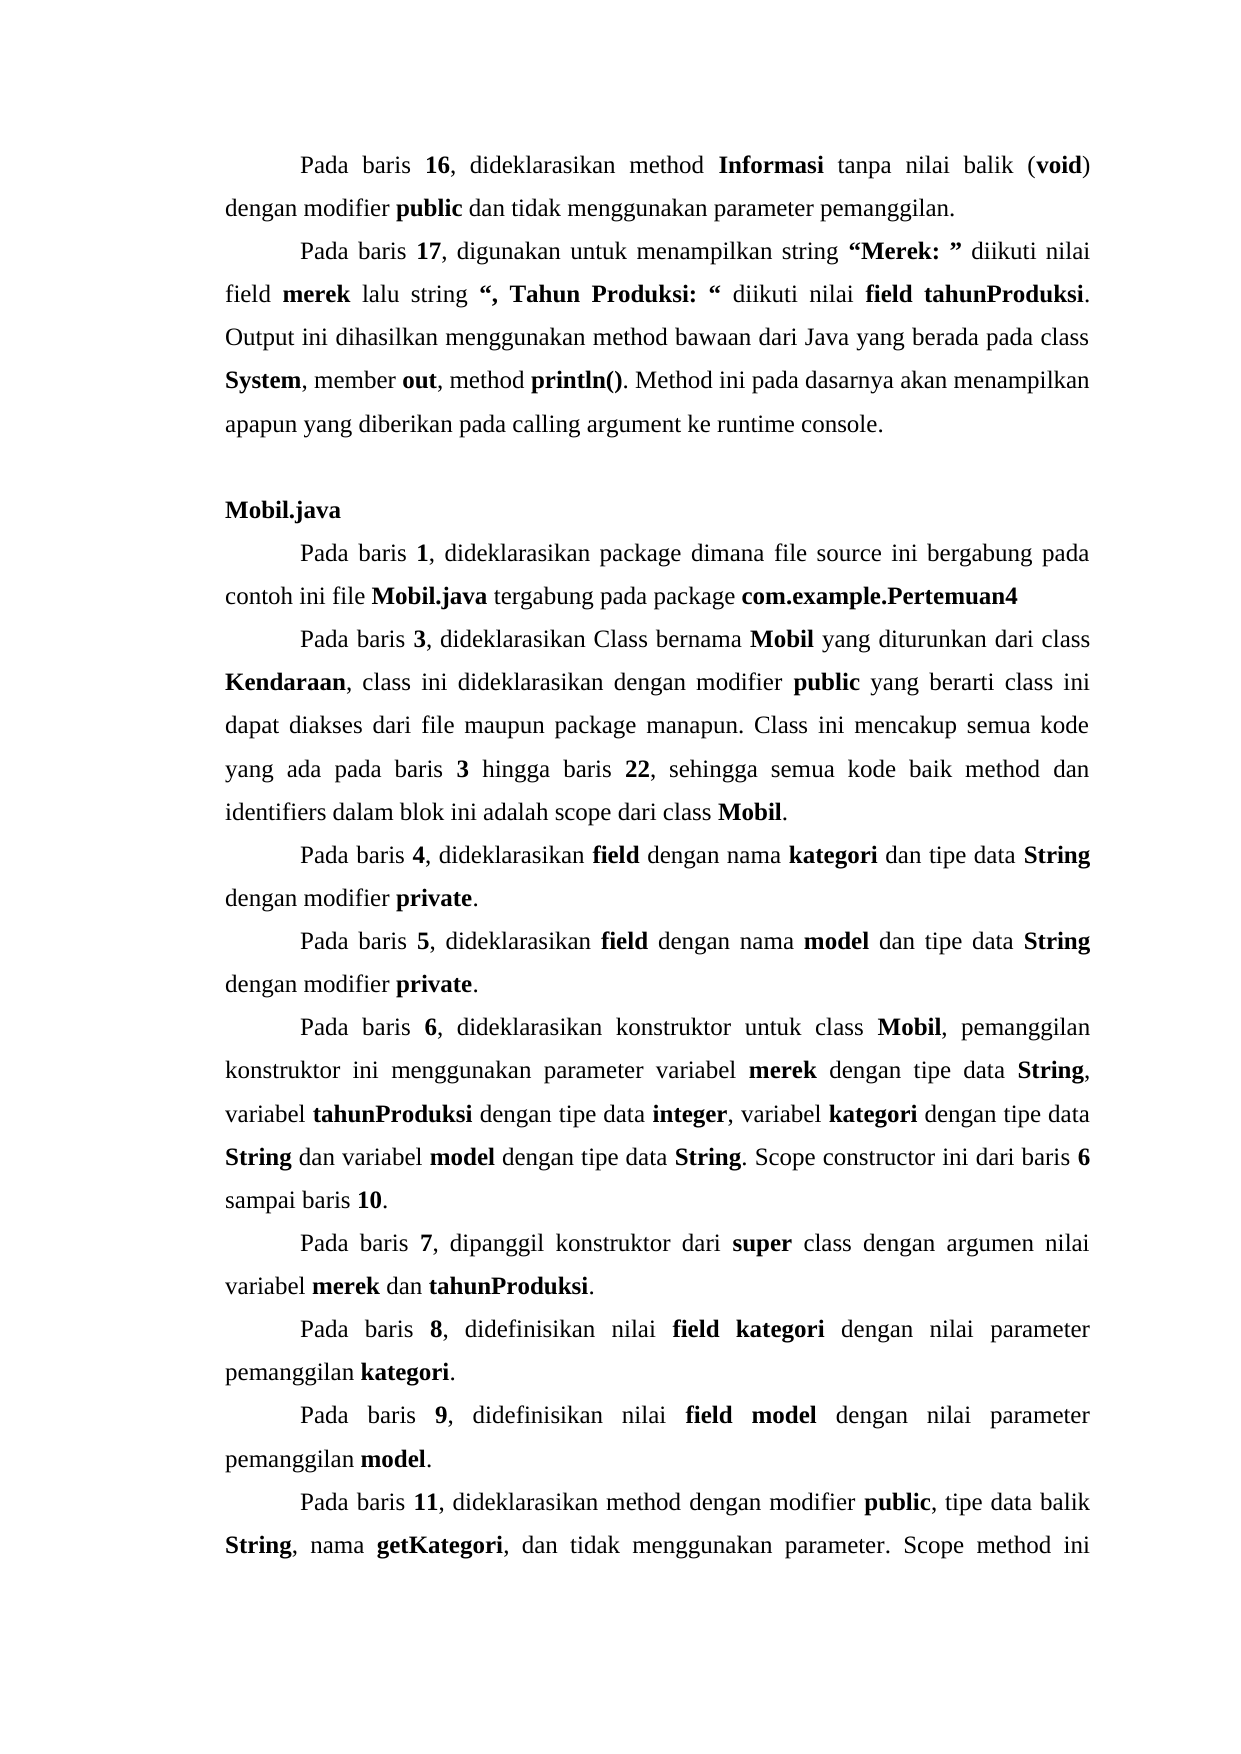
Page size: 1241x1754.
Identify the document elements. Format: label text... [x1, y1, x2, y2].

list Pada baris 4, dideklarasikan field dengan nama kategori dan tipe data String dengan modifier private. [225, 840, 1090, 912]
list Pada baris 5, dideklarasikan field dengan nama model dan tipe data String dengan modifier private. [225, 926, 1090, 998]
list Pada baris 17, digunakan untuk menampilkan string “Merek: ” diikuti nilai field merek lalu string “, Tahun Produksi: “ diikuti nilai field tahunProduksi. Output ini dihasilkan menggunakan method bawaan dari Java yang berada pada class System, member out, method println(). Method ini pada dasarnya akan menampilkan apapun yang diberikan pada calling argument ke runtime console. [225, 236, 1090, 437]
list Pada baris 8, didefinisikan nilai field kategori dengan nilai parameter pemanggilan kategori. [225, 1314, 1090, 1386]
list Mobil.java [225, 495, 1090, 524]
list Pada baris 1, dideklarasikan package dimana file source ini bergabung pada contoh ini file Mobil.java tergabung pada package com.example.Pertemuan4 [225, 538, 1090, 610]
list Pada baris 9, didefinisikan nilai field model dengan nilai parameter pemanggilan model. [225, 1401, 1090, 1472]
list Pada baris 3, dideklarasikan Class bernama Mobil yang diturunkan dari class Kendaraan, class ini dideklarasikan dengan modifier public yang berarti class ini dapat diakses dari file maupun package manapun. Class ini mencakup semua kode yang ada pada baris 3 hingga baris 22, sehingga semua kode baik method dan identifiers dalam blok ini adalah scope dari class Mobil. [225, 624, 1090, 826]
list Pada baris 16, dideklarasikan method Informasi tanpa nilai balik (void) dengan modifier public dan tidak menggunakan parameter pemanggilan. [225, 150, 1090, 222]
list Pada baris 7, dipanggil konstruktor dari super class dengan argumen nilai variabel merek dan tahunProduksi. [225, 1228, 1090, 1300]
list Pada baris 6, dideklarasikan konstruktor untuk class Mobil, pemanggilan konstruktor ini menggunakan parameter variabel merek dengan tipe data String, variabel tahunProduksi dengan tipe data integer, variabel kategori dengan tipe data String dan variabel model dengan tipe data String. Scope constructor ini dari baris 6 sampai baris 10. [225, 1012, 1090, 1214]
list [225, 1487, 1090, 1559]
